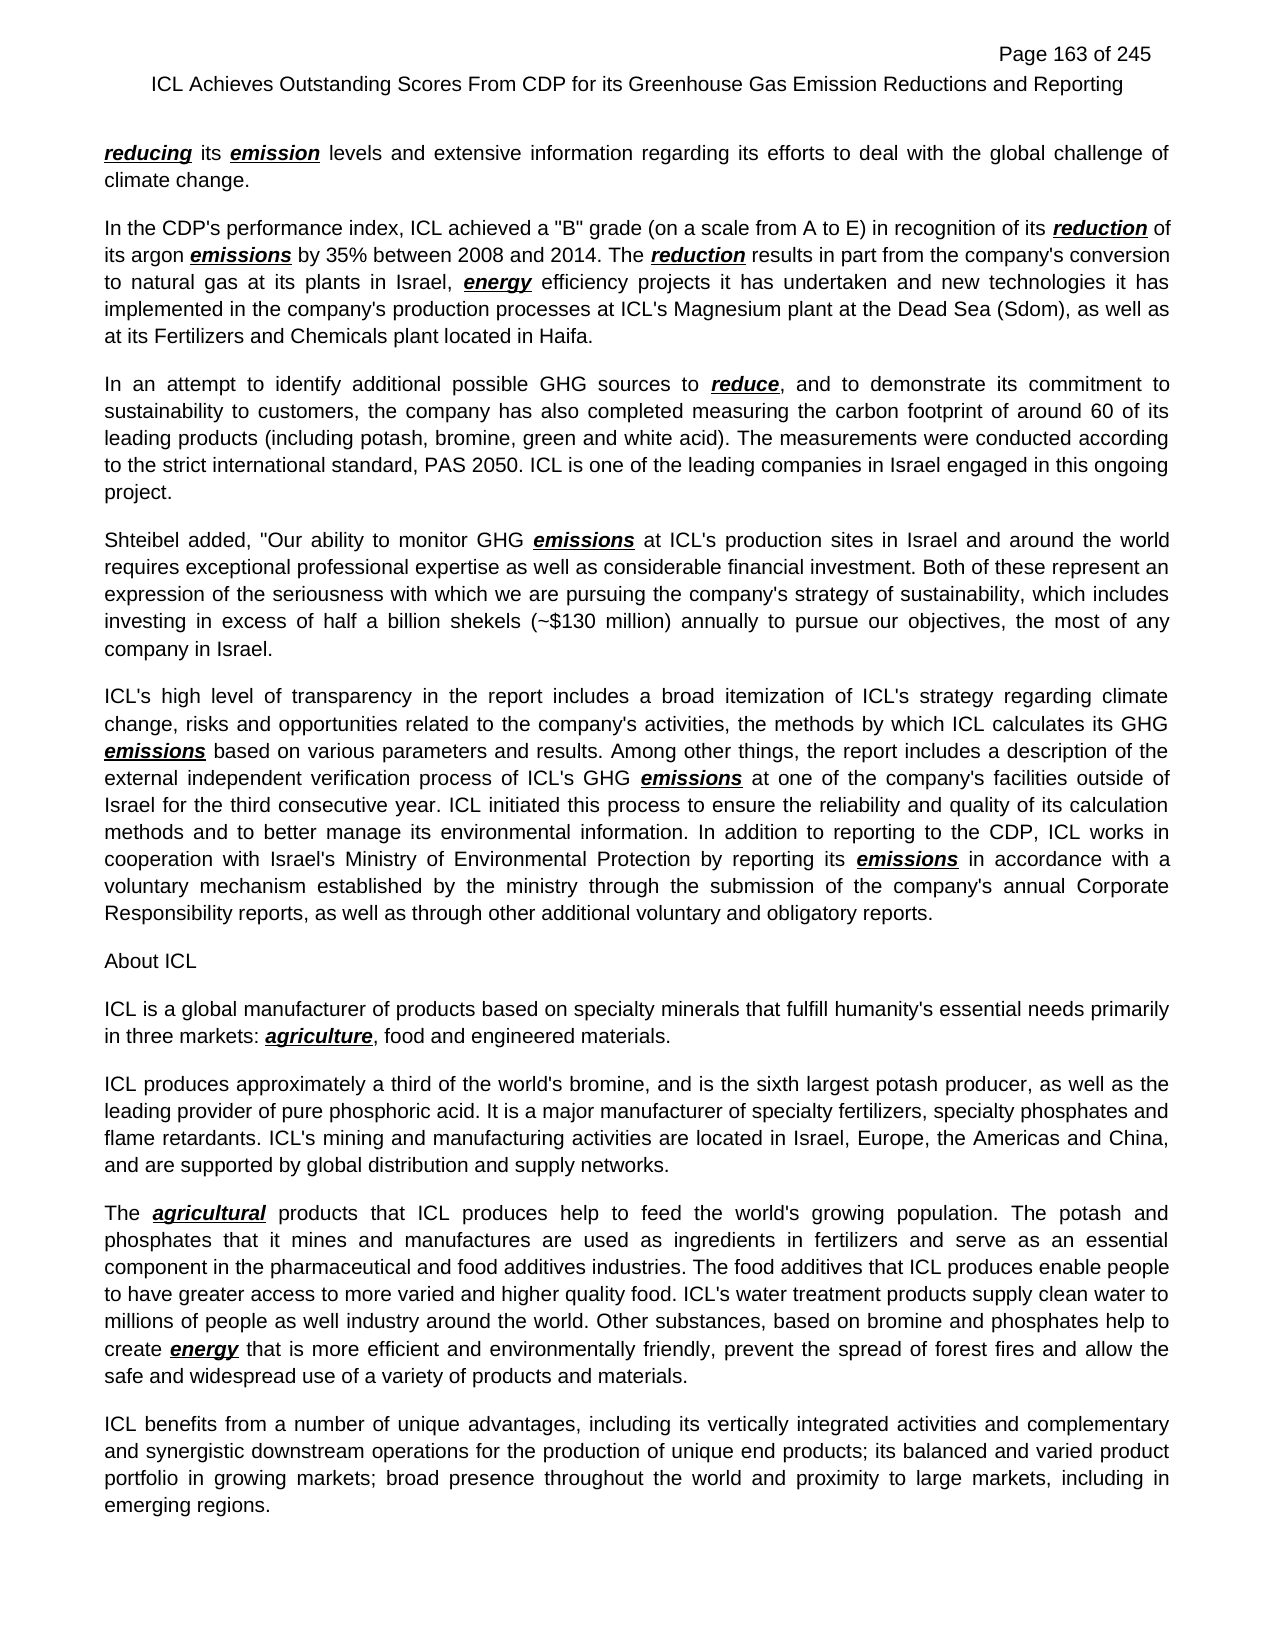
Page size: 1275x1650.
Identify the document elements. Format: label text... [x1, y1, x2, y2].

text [104, 137, 1171, 192]
text In an attempt to identify additional possible GHG sources to reduce, and to demonstrate its commitment to sustainability to customers, the company has also completed measuring the carbon footprint of around 60 of its leading products (including potash, bromine, green and white acid). The measurements were conducted according to the strict international standard, PAS 2050. ICL is one of the leading companies in Israel engaged in this ongoing project. [104, 369, 1171, 504]
text ICL produces approximately a third of the world's bromine, and is the sixth largest potash producer, as well as the leading provider of pure phosphoric acid. It is a major manufacturer of specialty fertilizers, specialty phosphates and flame retardants. ICL's mining and manufacturing activities are located in Israel, Europe, the Americas and China, and are supported by global distribution and supply networks. [104, 1069, 1171, 1177]
text Shteibel added, "Our ability to monitor GHG emissions at ICL's production sites in Israel and around the world requires exceptional professional expertise as well as considerable financial investment. Both of these represent an expression of the seriousness with which we are pursuing the company's strategy of sustainability, which includes investing in excess of half a billion shekels (~$130 million) annually to pursue our objectives, the most of any company in Israel. [104, 525, 1171, 660]
text About ICL [104, 946, 1171, 973]
text ICL's high level of transparency in the report includes a broad itemization of ICL's strategy regarding climate change, risks and opportunities related to the company's activities, the methods by which ICL calculates its GHG emissions based on various parameters and results. Among other things, the report includes a description of the external independent verification process of ICL's GHG emissions at one of the company's facilities outside of Israel for the third consecutive year. ICL initiated this process to ensure the reliability and quality of its calculation methods and to better manage its environmental information. In addition to reporting to the CDP, ICL works in cooperation with Israel's Ministry of Environmental Protection by reporting its emissions in accordance with a voluntary mechanism established by the ministry through the submission of the company's annual Corporate Responsibility reports, as well as through other additional voluntary and obligatory reports. [104, 681, 1171, 925]
text The agricultural products that ICL produces help to feed the world's growing population. The potash and phosphates that it mines and manufactures are used as ingredients in fertilizers and serve as an essential component in the pharmaceutical and food additives industries. The food additives that ICL produces enable people to have greater access to more varied and higher quality food. ICL's water treatment products supply clean water to millions of people as well industry around the world. Other substances, based on bromine and phosphates help to create energy that is more efficient and environmentally friendly, prevent the spread of forest fires and allow the safe and widespread use of a variety of products and materials. [104, 1198, 1171, 1387]
text ICL benefits from a number of unique advantages, including its vertically integrated activities and complementary and synergistic downstream operations for the production of unique end products; its balanced and varied product portfolio in growing markets; broad presence throughout the world and proximity to large markets, including in emerging regions. [104, 1408, 1171, 1517]
text ICL is a global manufacturer of products based on specialty minerals that fulfill humanity's essential needs primarily in three markets: agriculture, food and engineered materials. [104, 994, 1171, 1048]
text In the CDP's performance index, ICL achieved a "B" grade (on a scale from A to E) in recognition of its reduction of its argon emissions by 35% between 2008 and 2014. The reduction results in part from the company's conversion to natural gas at its plants in Israel, energy efficiency projects it has undertaken and new technologies it has implemented in the company's production processes at ICL's Magnesium plant at the Dead Sea (Sdom), as well as at its Fertilizers and Chemicals plant located in Haifa. [104, 212, 1171, 348]
